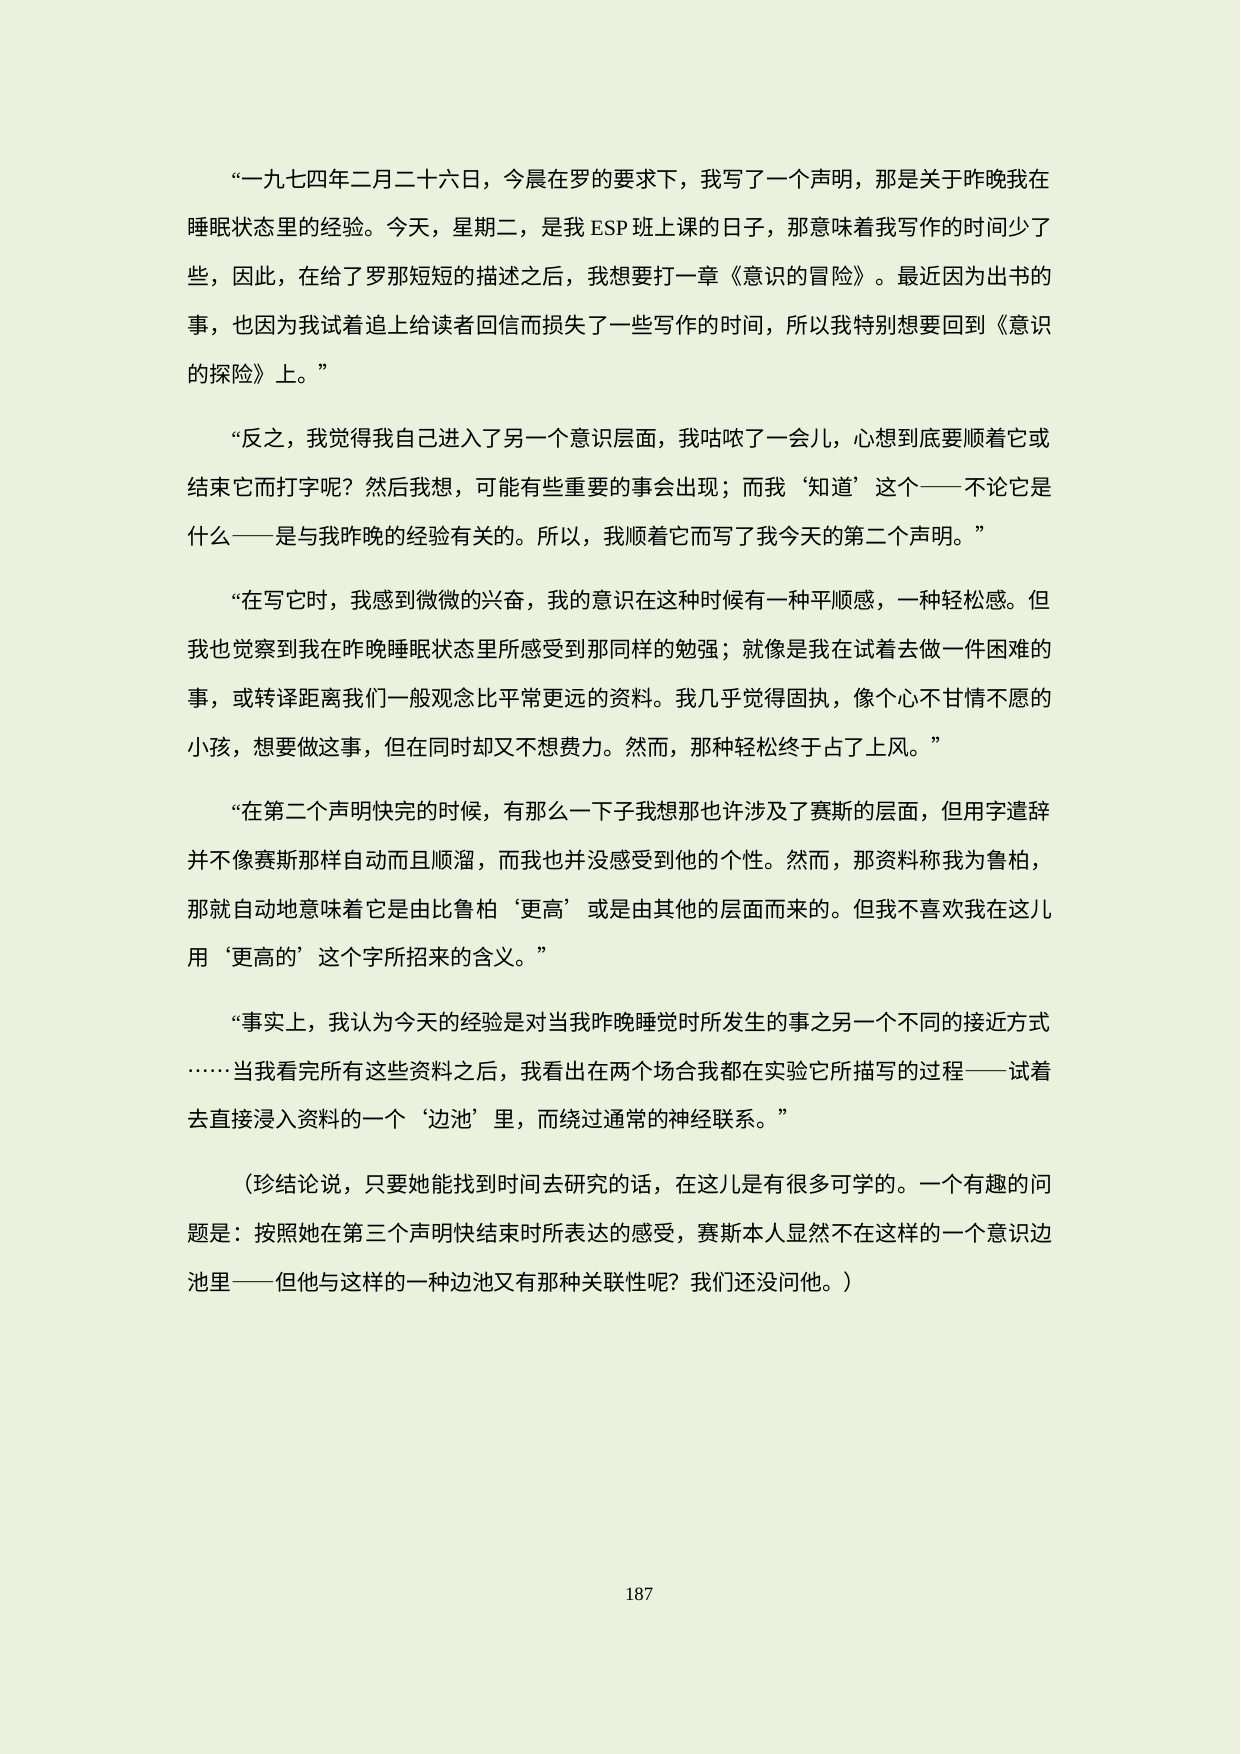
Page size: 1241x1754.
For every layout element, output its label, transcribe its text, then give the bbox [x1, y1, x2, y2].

text “在第二个声明快完的时候，有那么一下子我想那也许涉及了赛斯的层面，但用字遣辞并不像赛斯那样自动而且顺溜，而我也并没感受到他的个性。然而，那资料称我为鲁柏，那就自动地意味着它是由比鲁柏‘更高’或是由其他的层面而来的。但我不喜欢我在这儿用‘更高的’这个字所招来的含义。” [187, 794, 1053, 972]
text （珍结论说，只要她能找到时间去研究的话，在这儿是有很多可学的。一个有趣的问题是：按照她在第三个声明快结束时所表达的感受，赛斯本人显然不在这样的一个意识边池里——但他与这样的一种边池又有那种关联性呢？我们还没问他。） [187, 1167, 1053, 1297]
text “反之，我觉得我自己进入了另一个意识层面，我咕哝了一会儿，心想到底要顺着它或结束它而打字呢？然后我想，可能有些重要的事会出现；而我‘知道’这个——不论它是什么——是与我昨晚的经验有关的。所以，我顺着它而写了我今天的第二个声明。” [187, 421, 1053, 551]
text “在写它时，我感到微微的兴奋，我的意识在这种时候有一种平顺感，一种轻松感。但我也觉察到我在昨晚睡眠状态里所感受到那同样的勉强；就像是我在试着去做一件困难的事，或转译距离我们一般观念比平常更远的资料。我几乎觉得固执，像个心不甘情不愿的小孩，想要做这事，但在同时却又不想费力。然而，那种轻松终于占了上风。” [187, 583, 1053, 762]
text “事实上，我认为今天的经验是对当我昨晚睡觉时所发生的事之另一个不同的接近方式……当我看完所有这些资料之后，我看出在两个场合我都在实验它所描写的过程——试着去直接浸入资料的一个‘边池’里，而绕过通常的神经联系。” [187, 1004, 1053, 1134]
text “一九七四年二月二十六日，今晨在罗的要求下，我写了一个声明，那是关于昨晚我在睡眠状态里的经验。今天，星期二，是我ESP班上课的日子，那意味着我写作的时间少了些，因此，在给了罗那短短的描述之后，我想要打一章《意识的冒险》。最近因为出书的事，也因为我试着追上给读者回信而损失了一些写作的时间，所以我特别想要回到《意识的探险》上。” [187, 161, 1053, 389]
